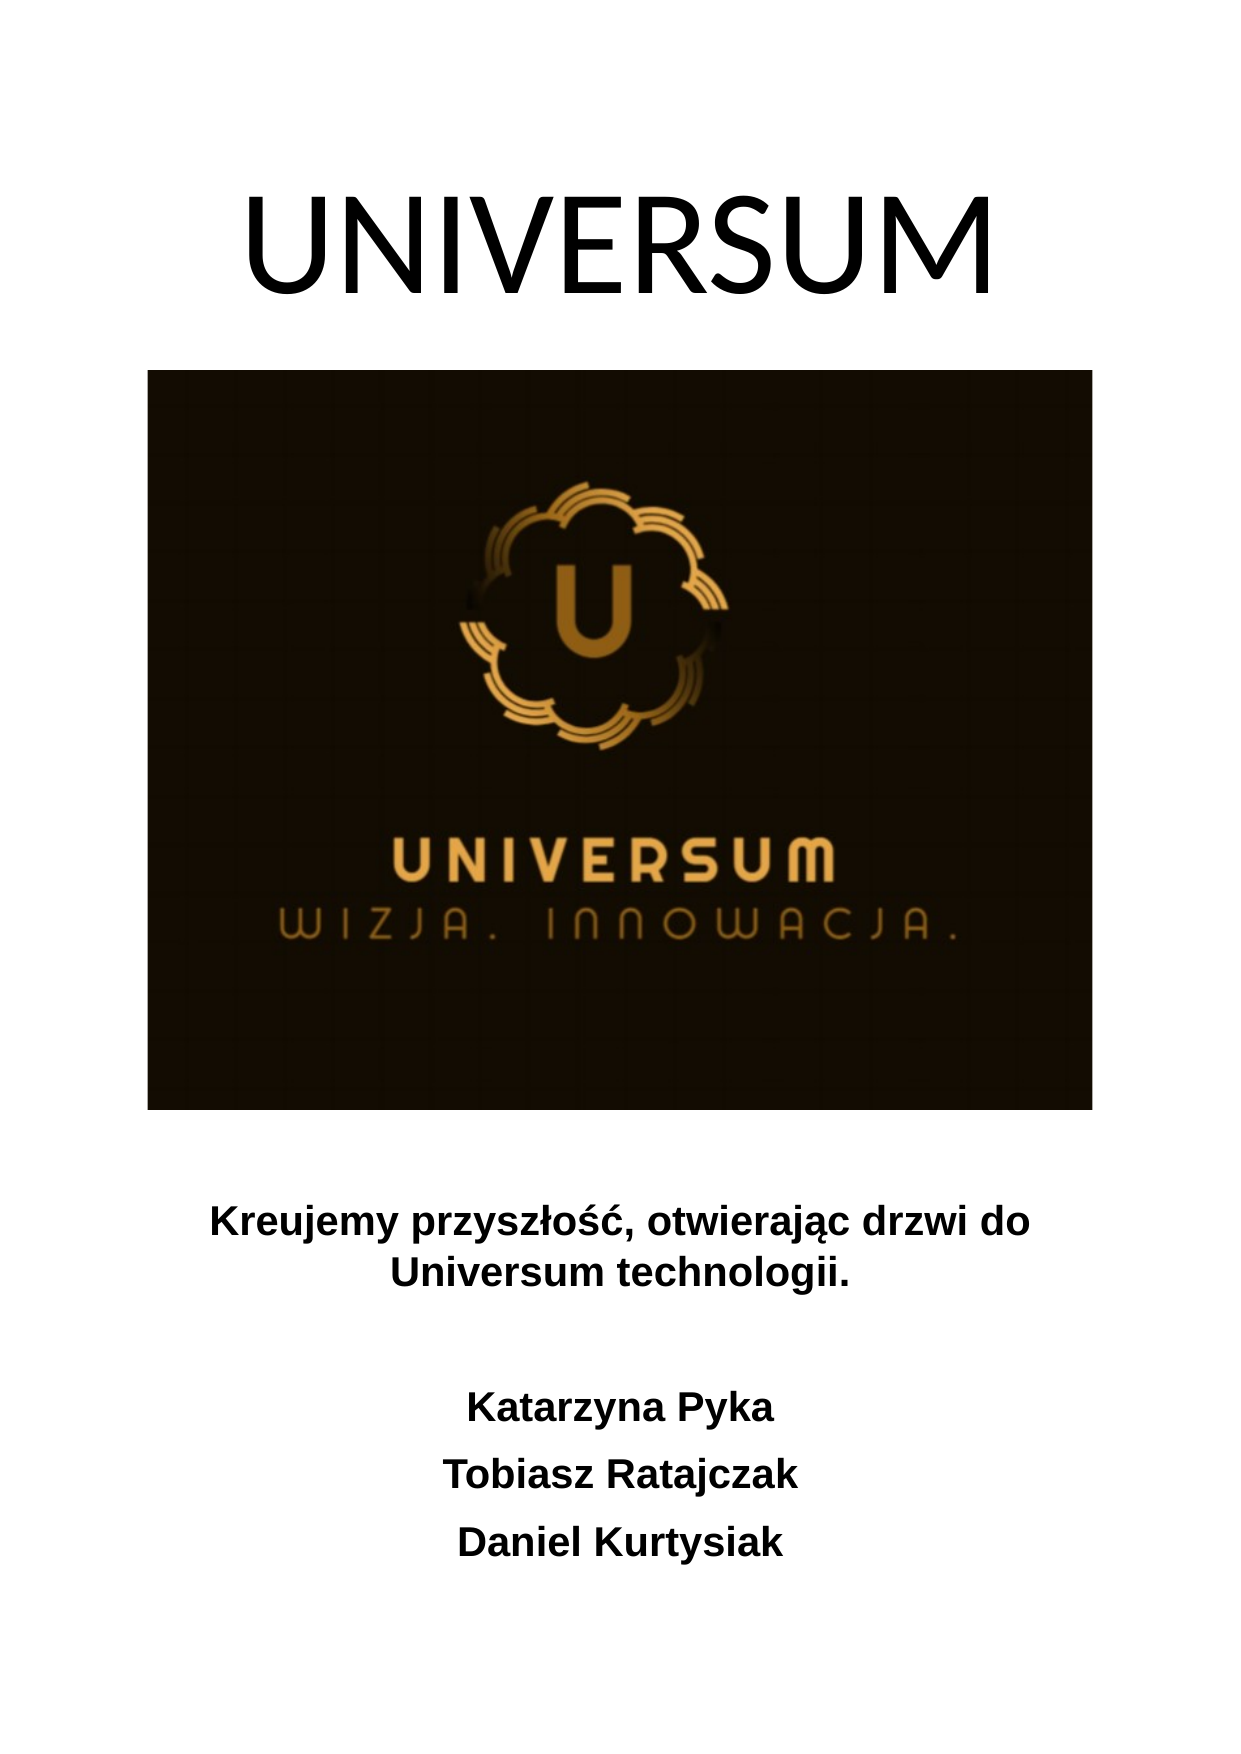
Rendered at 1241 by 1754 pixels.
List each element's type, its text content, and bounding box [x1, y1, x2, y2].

picture [147, 370, 1093, 1110]
text Tobiasz Ratajczak [148, 1449, 1093, 1497]
text Kreujemy przyszłość, otwierając drzwi do Universum technologii. [148, 1197, 1093, 1295]
text UNIVERSUM [148, 148, 1093, 331]
text Daniel Kurtysiak [148, 1517, 1093, 1565]
text Katarzyna Pyka [148, 1382, 1093, 1430]
